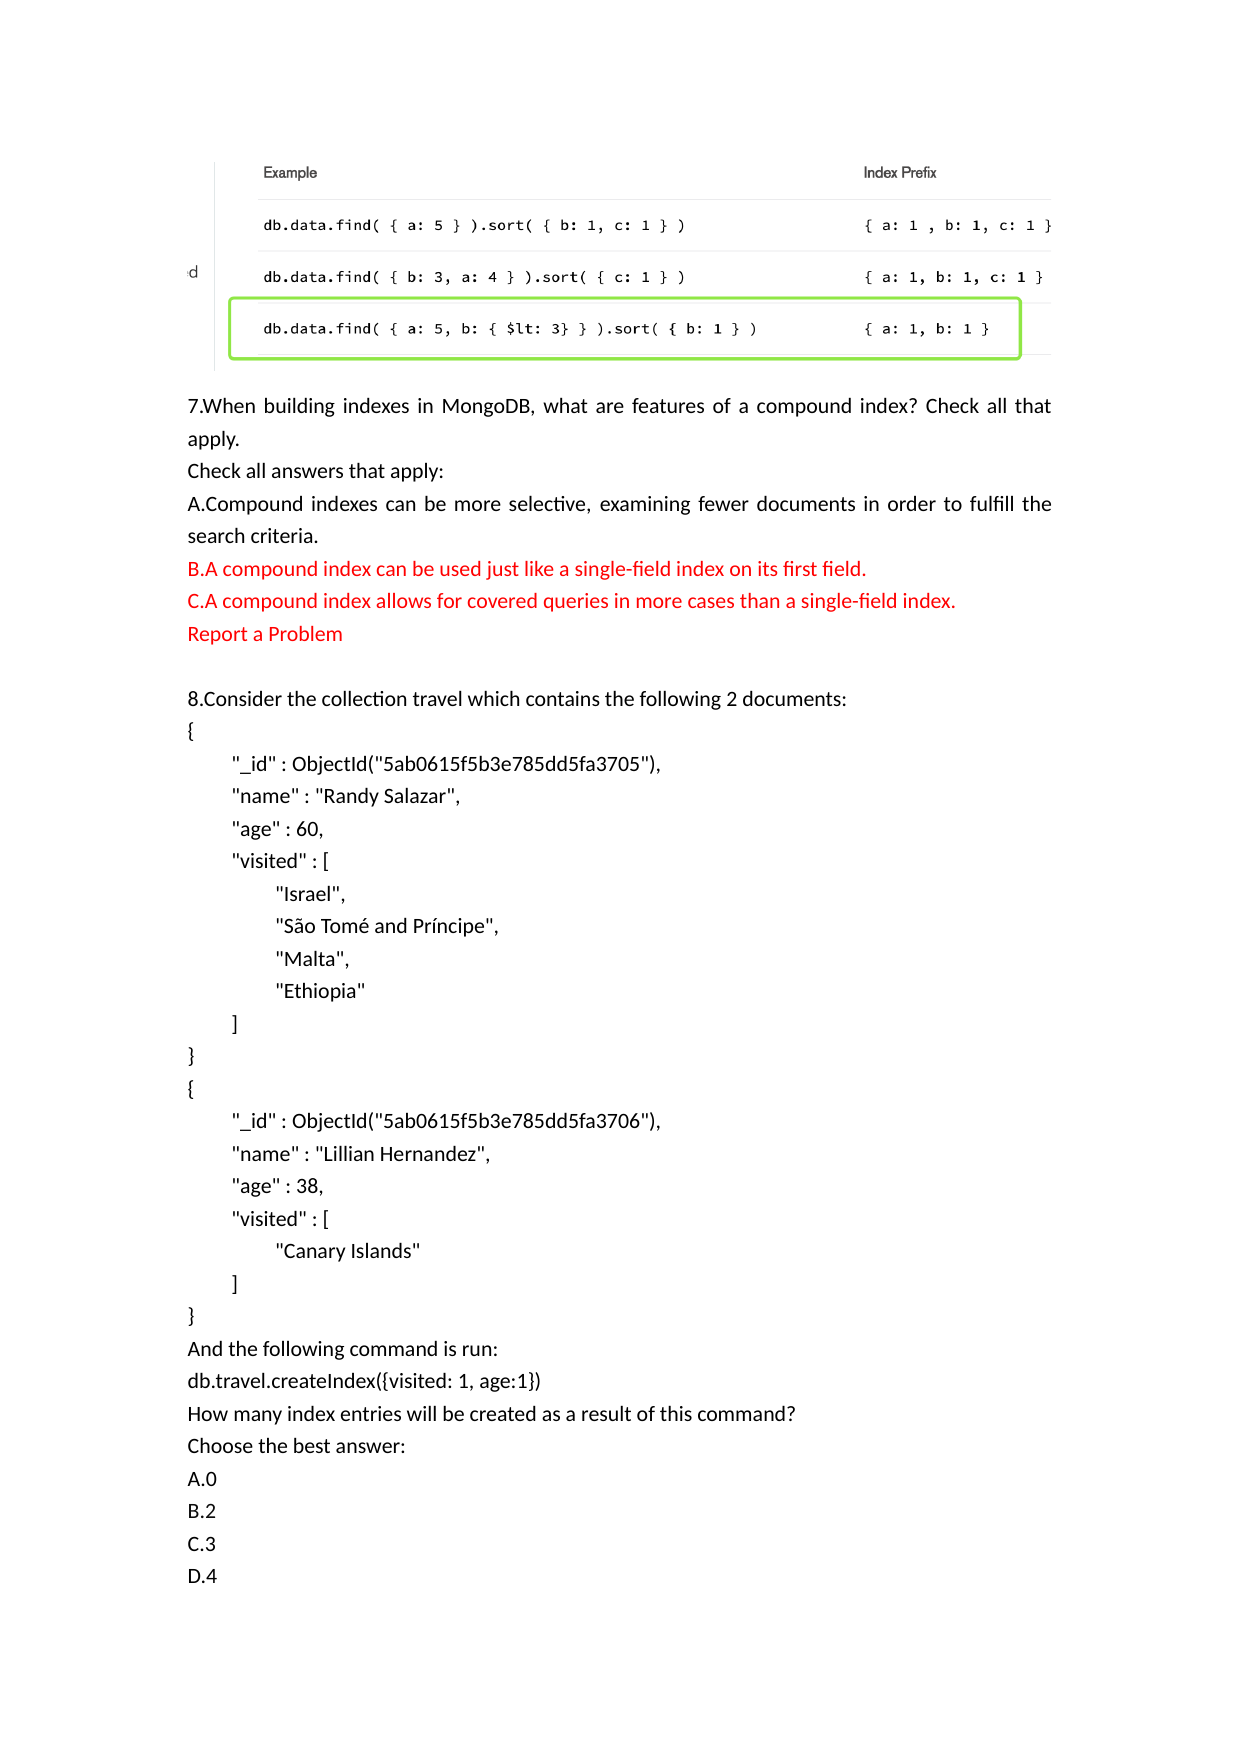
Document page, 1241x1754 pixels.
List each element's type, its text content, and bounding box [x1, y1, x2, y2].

list } [187, 1039, 1053, 1072]
list A.0 [187, 1462, 1053, 1494]
list How many index entries will be created as a result of this command? [187, 1397, 1053, 1429]
picture [187, 162, 1052, 371]
list Choose the best answer: [187, 1429, 1053, 1462]
list "_id" : ObjectId("5ab0615f5b3e785dd5fa3706"), [187, 1104, 1053, 1137]
list And the following command is run: [187, 1332, 1053, 1364]
list Report a Problem [187, 617, 1053, 649]
list 8.Consider the collection travel which contains the following 2 documents: [187, 682, 1053, 714]
list D.4 [187, 1559, 1053, 1592]
list B.A compound index can be used just like a single-field index on its first field. [187, 552, 1053, 584]
list ] [187, 1007, 1053, 1039]
list "São Tomé and Príncipe", [187, 909, 1053, 942]
list 7.When building indexes in MongoDB, what are features of a compound index? Check all that apply. [187, 389, 1053, 454]
list db.travel.createIndex({visited: 1, age:1}) [187, 1364, 1053, 1397]
list C.3 [187, 1527, 1053, 1559]
list Check all answers that apply: [187, 454, 1053, 487]
list "age" : 60, [187, 812, 1053, 844]
list } [187, 1299, 1053, 1332]
list ] [187, 1267, 1053, 1299]
list "Ethiopia" [187, 974, 1053, 1007]
list A.Compound indexes can be more selective, examining fewer documents in order to fulfill the search criteria. [187, 487, 1053, 552]
list B.2 [187, 1494, 1053, 1527]
list "Israel", [187, 877, 1053, 909]
list "name" : "Lillian Hernandez", [187, 1137, 1053, 1169]
list { [187, 1072, 1053, 1104]
list { [187, 714, 1053, 747]
list "Canary Islands" [187, 1234, 1053, 1267]
list C.A compound index allows for covered queries in more cases than a single-field index. [187, 584, 1053, 617]
list "visited" : [ [187, 1202, 1053, 1234]
list "visited" : [ [187, 844, 1053, 877]
list "age" : 38, [187, 1169, 1053, 1202]
list "_id" : ObjectId("5ab0615f5b3e785dd5fa3705"), [187, 747, 1053, 779]
list "name" : "Randy Salazar", [187, 779, 1053, 812]
list "Malta", [187, 942, 1053, 974]
